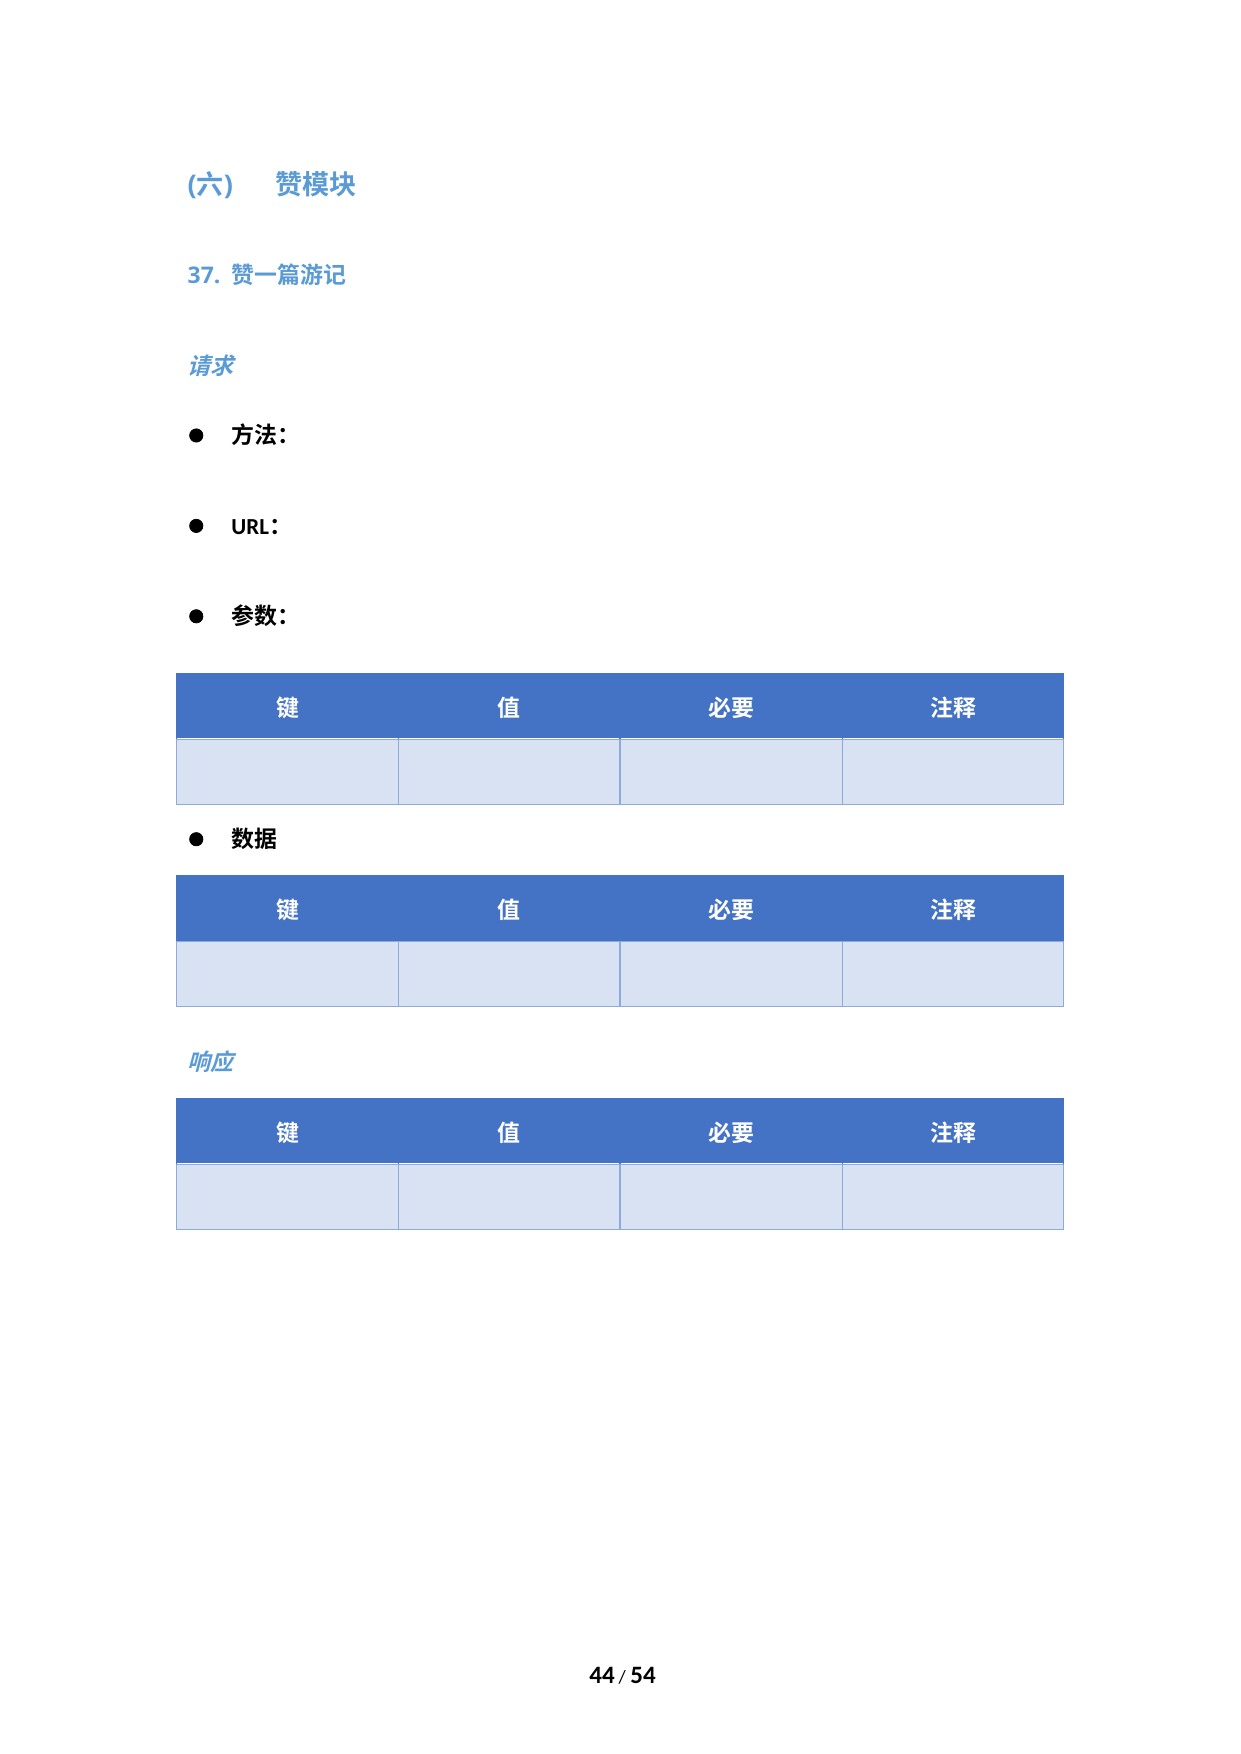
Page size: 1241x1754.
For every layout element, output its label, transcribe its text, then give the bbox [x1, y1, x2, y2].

table_cell [177, 1165, 398, 1229]
table_cell [399, 1165, 619, 1229]
table_cell [399, 942, 619, 1006]
list URL： [187, 492, 1053, 557]
subtitle 赞模块 [187, 150, 1053, 215]
table_cell [843, 1165, 1063, 1229]
table_cell [177, 740, 398, 804]
table_header 必要 [621, 1099, 842, 1163]
subtitle 请求 [187, 332, 1053, 397]
table_header 键 [177, 1099, 398, 1163]
table_cell [843, 942, 1063, 1006]
list 方法： [187, 401, 1053, 466]
list 数据 [187, 805, 1053, 870]
table_cell [399, 740, 619, 804]
list 参数： [187, 582, 1053, 647]
table_header 必要 [621, 674, 842, 738]
table_cell [843, 740, 1063, 804]
table_header 键 [177, 674, 398, 738]
table_cell [177, 942, 398, 1006]
table_cell [621, 740, 842, 804]
table_header 注释 [843, 674, 1063, 738]
table_header 注释 [843, 1099, 1063, 1163]
table_header 值 [399, 674, 619, 738]
table_header 值 [399, 876, 619, 941]
subtitle 赞一篇游记 [187, 241, 1053, 306]
table_header 必要 [621, 876, 842, 941]
subtitle 响应 [187, 1028, 1053, 1093]
table_cell [621, 942, 842, 1006]
table_cell [621, 1165, 842, 1229]
table_header 注释 [843, 876, 1063, 941]
table_header 值 [399, 1099, 619, 1163]
table_header 键 [177, 876, 398, 941]
